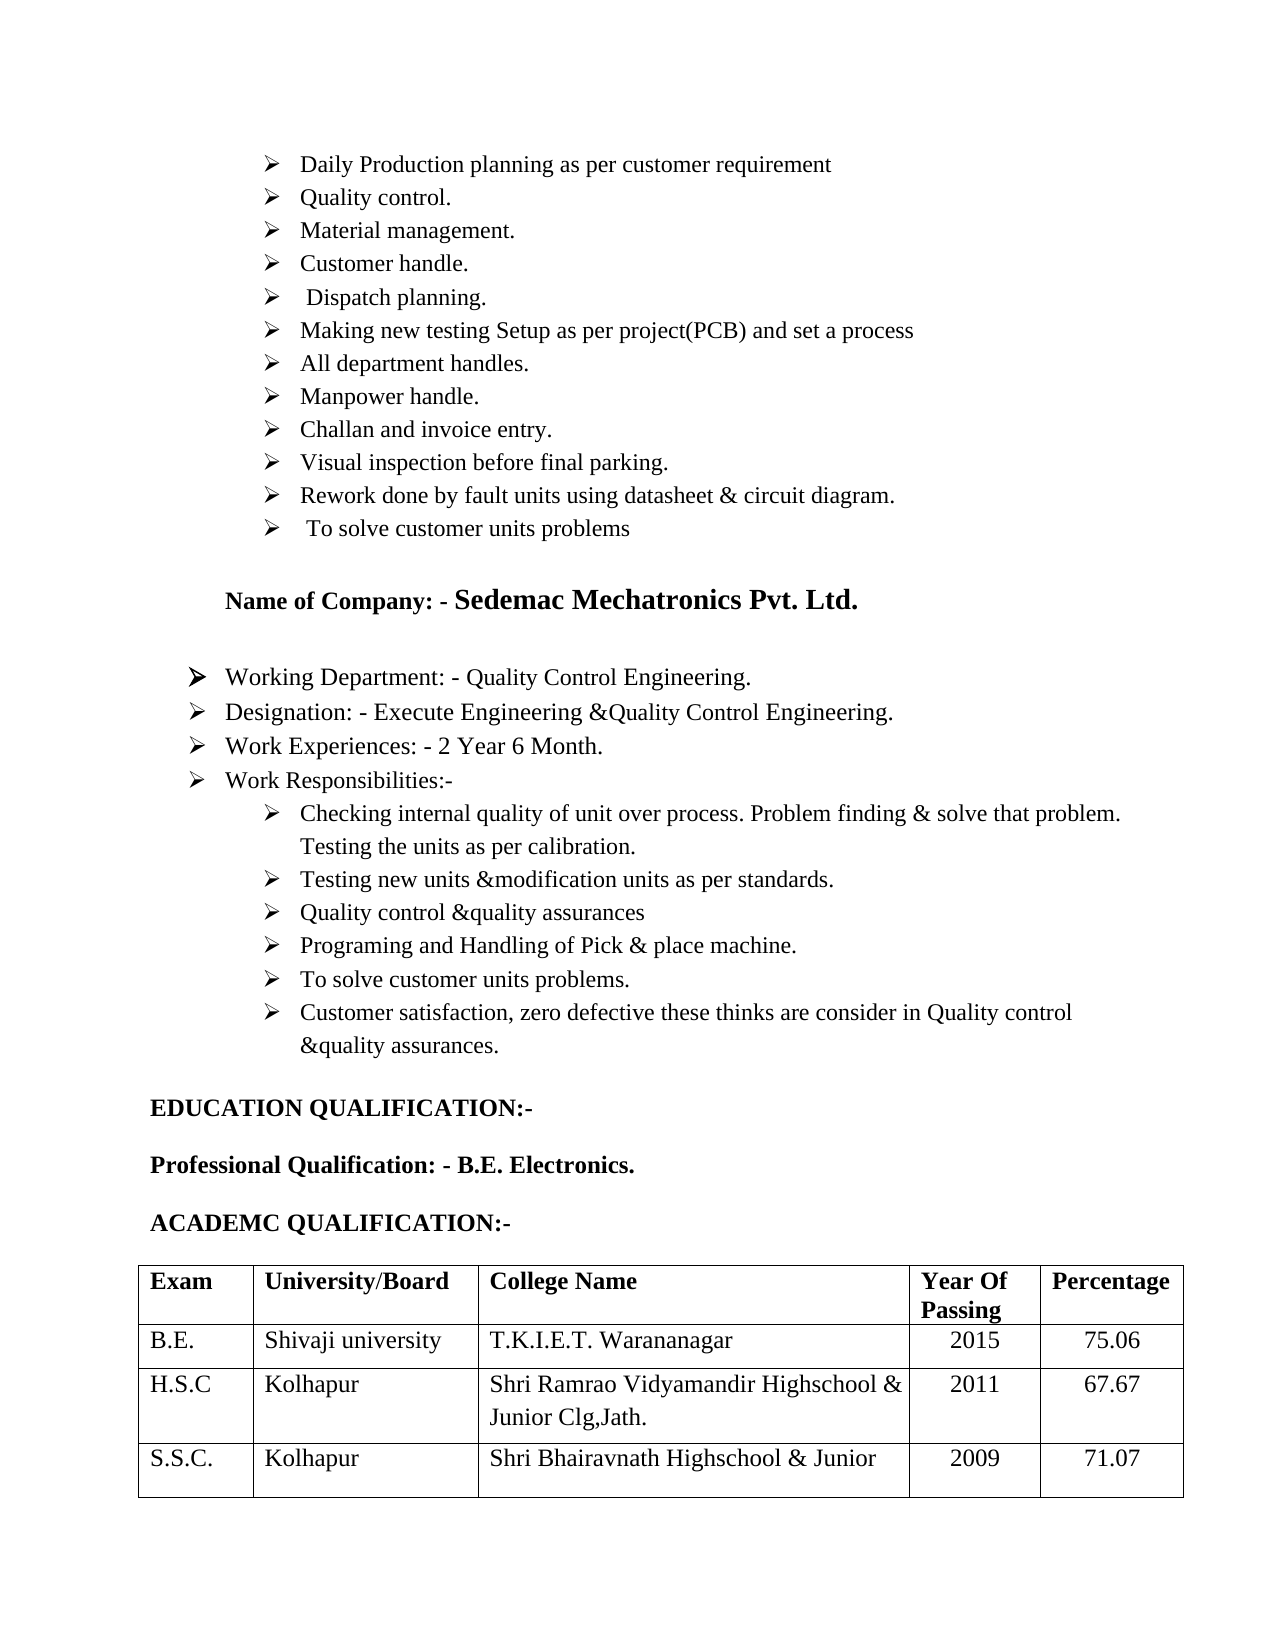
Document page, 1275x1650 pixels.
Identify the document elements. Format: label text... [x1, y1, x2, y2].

table_header University/Board [254, 1266, 478, 1324]
list Customer satisfaction, zero defective these thinks are consider in Quality control &quality assurances. [262, 998, 1125, 1058]
table_cell Kolhapur [254, 1444, 478, 1497]
table_header Year Of Passing [910, 1266, 1040, 1324]
table_cell 75.06 [1041, 1325, 1183, 1368]
table_cell 2009 [910, 1444, 1040, 1497]
list All department handles. [262, 349, 1125, 376]
list Working Department: - Quality Control Engineering. [187, 662, 1125, 691]
table_cell Shivaji university [254, 1325, 478, 1368]
list Testing new units &modification units as per standards. [262, 865, 1125, 893]
list Dispatch planning. [262, 282, 1125, 310]
list Checking internal quality of unit over process. Problem finding & solve that problem. Testing the units as per calibration. [262, 799, 1125, 860]
list Visual inspection before final parking. [262, 448, 1125, 476]
table_cell Shri Ramrao Vidyamandir Highschool & Junior Clg,Jath. [479, 1369, 909, 1442]
list Work Experiences: - 2 Year 6 Month. [187, 731, 1125, 760]
table_header Exam [139, 1266, 253, 1324]
list Rework done by fault units using datasheet & circuit diagram. [262, 481, 1125, 509]
list Designation: - Execute Engineering &Quality Control Engineering. [187, 697, 1125, 726]
text Professional Qualification: - B.E. Electronics. [150, 1150, 1127, 1179]
list Challan and invoice entry. [262, 415, 1125, 443]
table_cell T.K.I.E.T. Warananagar [479, 1325, 909, 1368]
list Making new testing Setup as per project(PCB) and set a process [262, 316, 1125, 343]
table_cell 71.07 [1041, 1444, 1183, 1497]
text ACADEMC QUALIFICATION:- [150, 1208, 1127, 1236]
list Manpower handle. [262, 382, 1125, 409]
list Work Responsibilities:- [187, 766, 1125, 793]
list Material management. [262, 216, 1125, 244]
list To solve customer units problems. [262, 964, 1125, 992]
table_header College Name [479, 1266, 909, 1324]
list Name of Company: - Sedemac Mechatronics Pvt. Ltd. [225, 582, 1125, 616]
list Quality control. [262, 183, 1125, 211]
list Quality control &quality assurances [262, 898, 1125, 926]
list Programing and Handling of Pick & place machine. [262, 931, 1125, 959]
table_cell Kolhapur [254, 1369, 478, 1442]
table_cell S.S.C. [139, 1444, 253, 1497]
list Customer handle. [262, 249, 1125, 277]
list Daily Production planning as per customer requirement [262, 150, 1125, 178]
table_header Percentage [1041, 1266, 1183, 1324]
table_cell 67.67 [1041, 1369, 1183, 1442]
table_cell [479, 1444, 909, 1497]
list To solve customer units problems [262, 514, 1125, 542]
table_cell 2015 [910, 1325, 1040, 1368]
text EDUCATION QUALIFICATION:- [150, 1093, 1125, 1121]
table_cell B.E. [139, 1325, 253, 1368]
table_cell 2011 [910, 1369, 1040, 1442]
table_cell H.S.C [139, 1369, 253, 1442]
